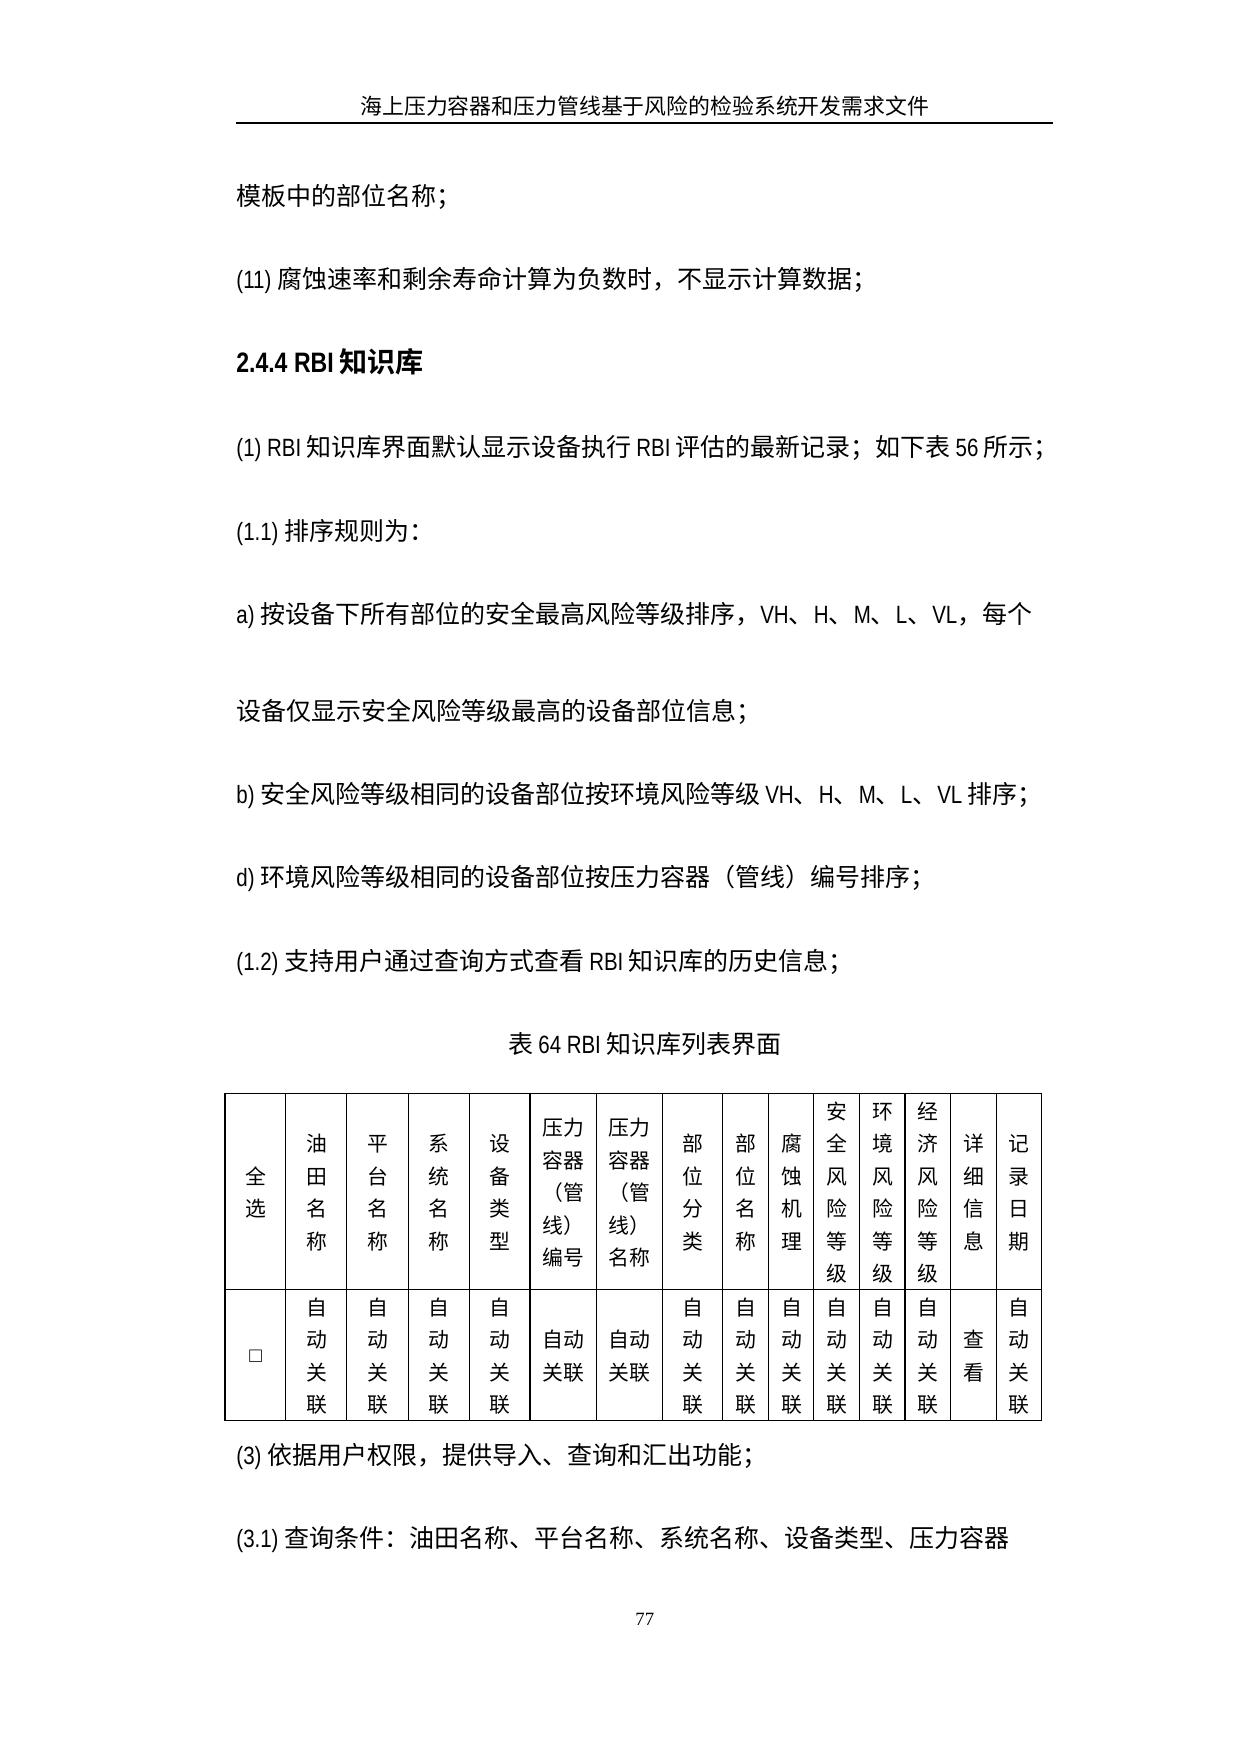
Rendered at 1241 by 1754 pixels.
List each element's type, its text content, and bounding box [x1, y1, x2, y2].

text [236, 162, 1053, 227]
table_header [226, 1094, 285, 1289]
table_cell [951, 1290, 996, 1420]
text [236, 1504, 1053, 1569]
text (3) 依据用户权限，提供导入、查询和汇出功能； [236, 1421, 1053, 1486]
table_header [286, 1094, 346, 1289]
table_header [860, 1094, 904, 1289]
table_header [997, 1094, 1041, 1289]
text a) 按设备下所有部位的安全最高风险等级排序，VH、H、M、L、VL，每个设备仅显示安全风险等级最高的设备部位信息； [236, 580, 1053, 742]
text b) 安全风险等级相同的设备部位按环境风险等级VH、H、M、L、VL排序； [236, 760, 1053, 825]
text 表64 RBI知识库列表界面 [236, 1010, 1053, 1075]
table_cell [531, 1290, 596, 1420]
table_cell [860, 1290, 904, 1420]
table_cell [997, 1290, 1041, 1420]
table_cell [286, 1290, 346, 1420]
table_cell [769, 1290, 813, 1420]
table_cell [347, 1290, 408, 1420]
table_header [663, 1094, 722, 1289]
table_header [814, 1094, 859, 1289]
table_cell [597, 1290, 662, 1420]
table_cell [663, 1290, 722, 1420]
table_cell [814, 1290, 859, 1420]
text (11) 腐蚀速率和剩余寿命计算为负数时，不显示计算数据； [236, 245, 1053, 310]
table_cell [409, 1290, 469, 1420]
subtitle 2.4.4 RBI知识库 [236, 328, 1053, 393]
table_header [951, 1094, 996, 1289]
text (1) RBI知识库界面默认显示设备执行RBI评估的最新记录；如下表56所示； [236, 413, 1053, 478]
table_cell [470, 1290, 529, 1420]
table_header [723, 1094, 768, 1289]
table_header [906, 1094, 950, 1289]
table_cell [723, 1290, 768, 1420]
text d) 环境风险等级相同的设备部位按压力容器（管线）编号排序； [236, 843, 1053, 908]
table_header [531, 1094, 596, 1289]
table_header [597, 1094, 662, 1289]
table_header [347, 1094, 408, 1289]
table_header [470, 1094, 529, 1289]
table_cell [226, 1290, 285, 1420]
list (1.2) 支持用户通过查询方式查看RBI知识库的历史信息； [236, 927, 1053, 992]
text (1.1) 排序规则为： [236, 497, 1053, 562]
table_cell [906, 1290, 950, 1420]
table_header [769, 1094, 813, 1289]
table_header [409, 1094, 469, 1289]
